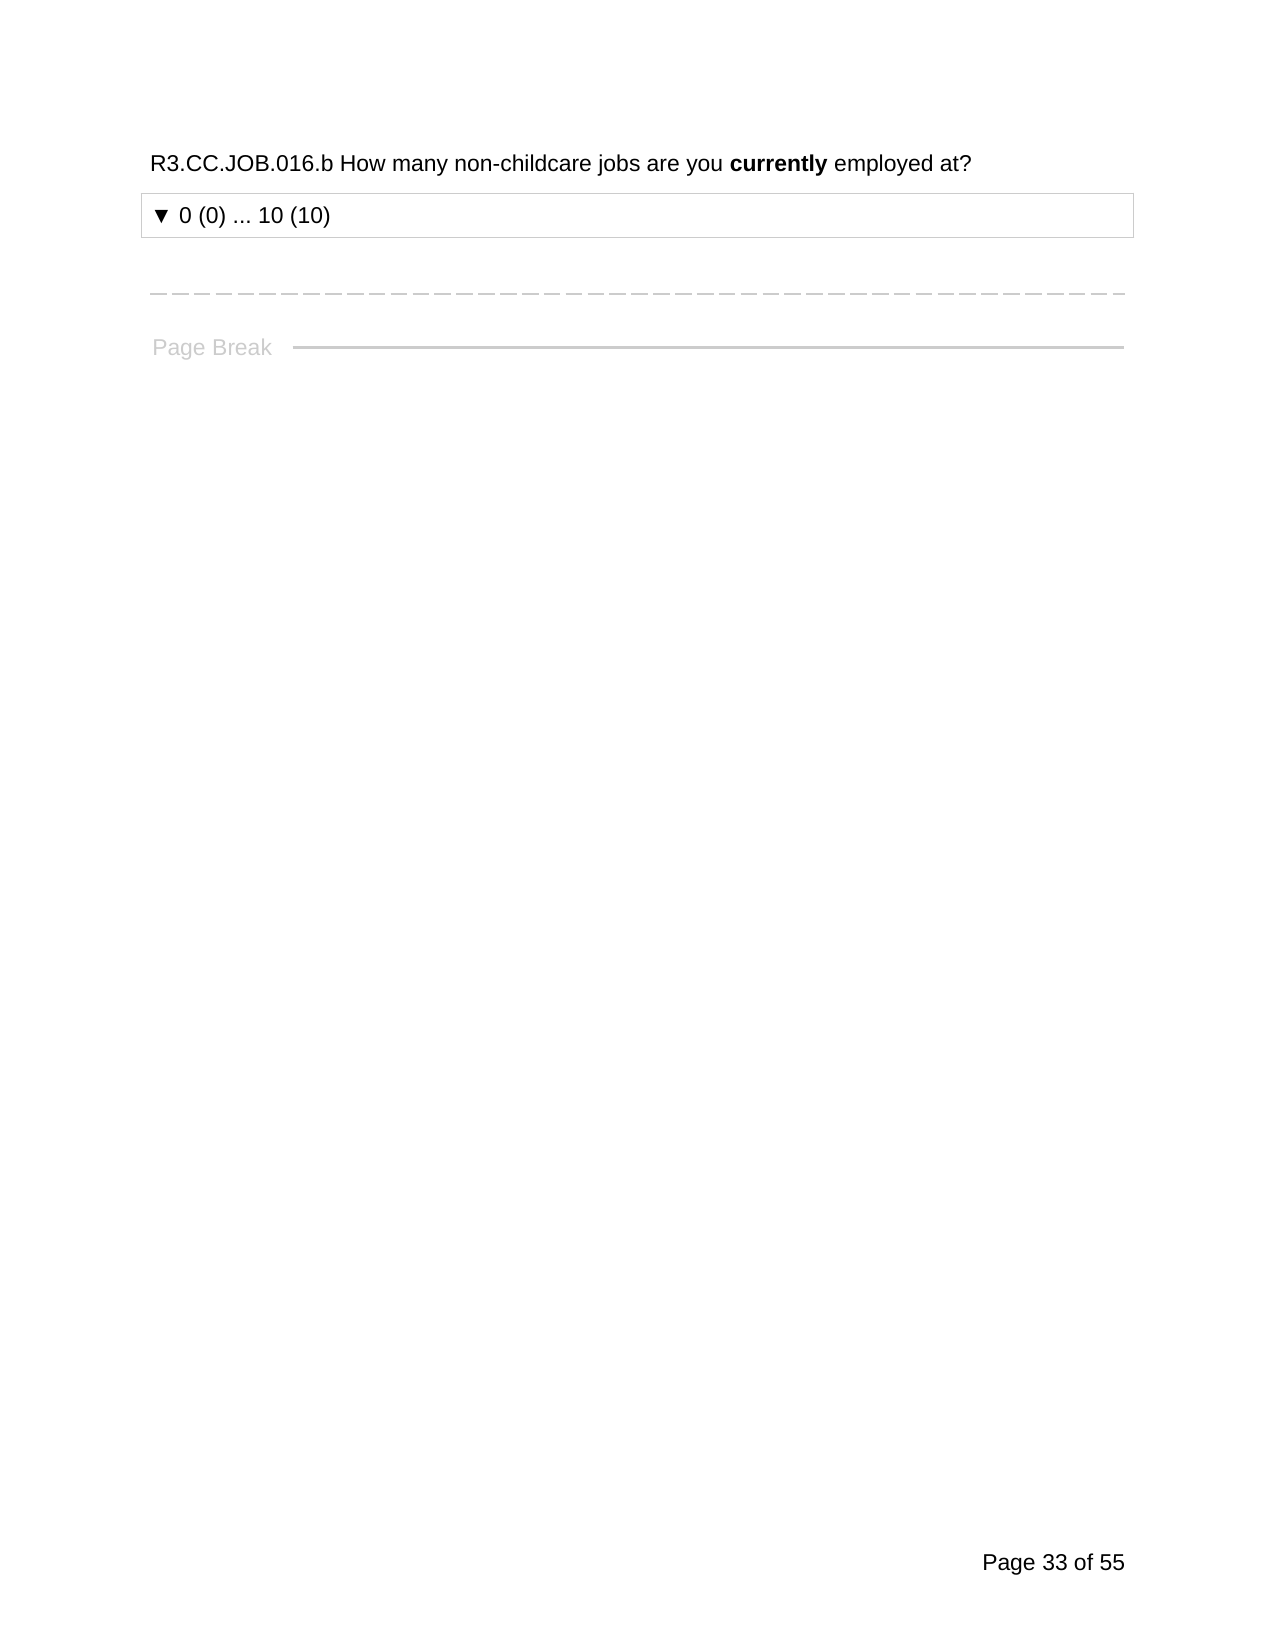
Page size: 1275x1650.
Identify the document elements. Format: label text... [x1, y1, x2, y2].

text ▼ 0 (0) ... 10 (10) [142, 194, 1133, 237]
table_header [291, 334, 1125, 374]
text R3.CC.JOB.016.b How many non-childcare jobs are you currently employed at? [150, 150, 1125, 176]
table_header Page Break [151, 334, 291, 374]
